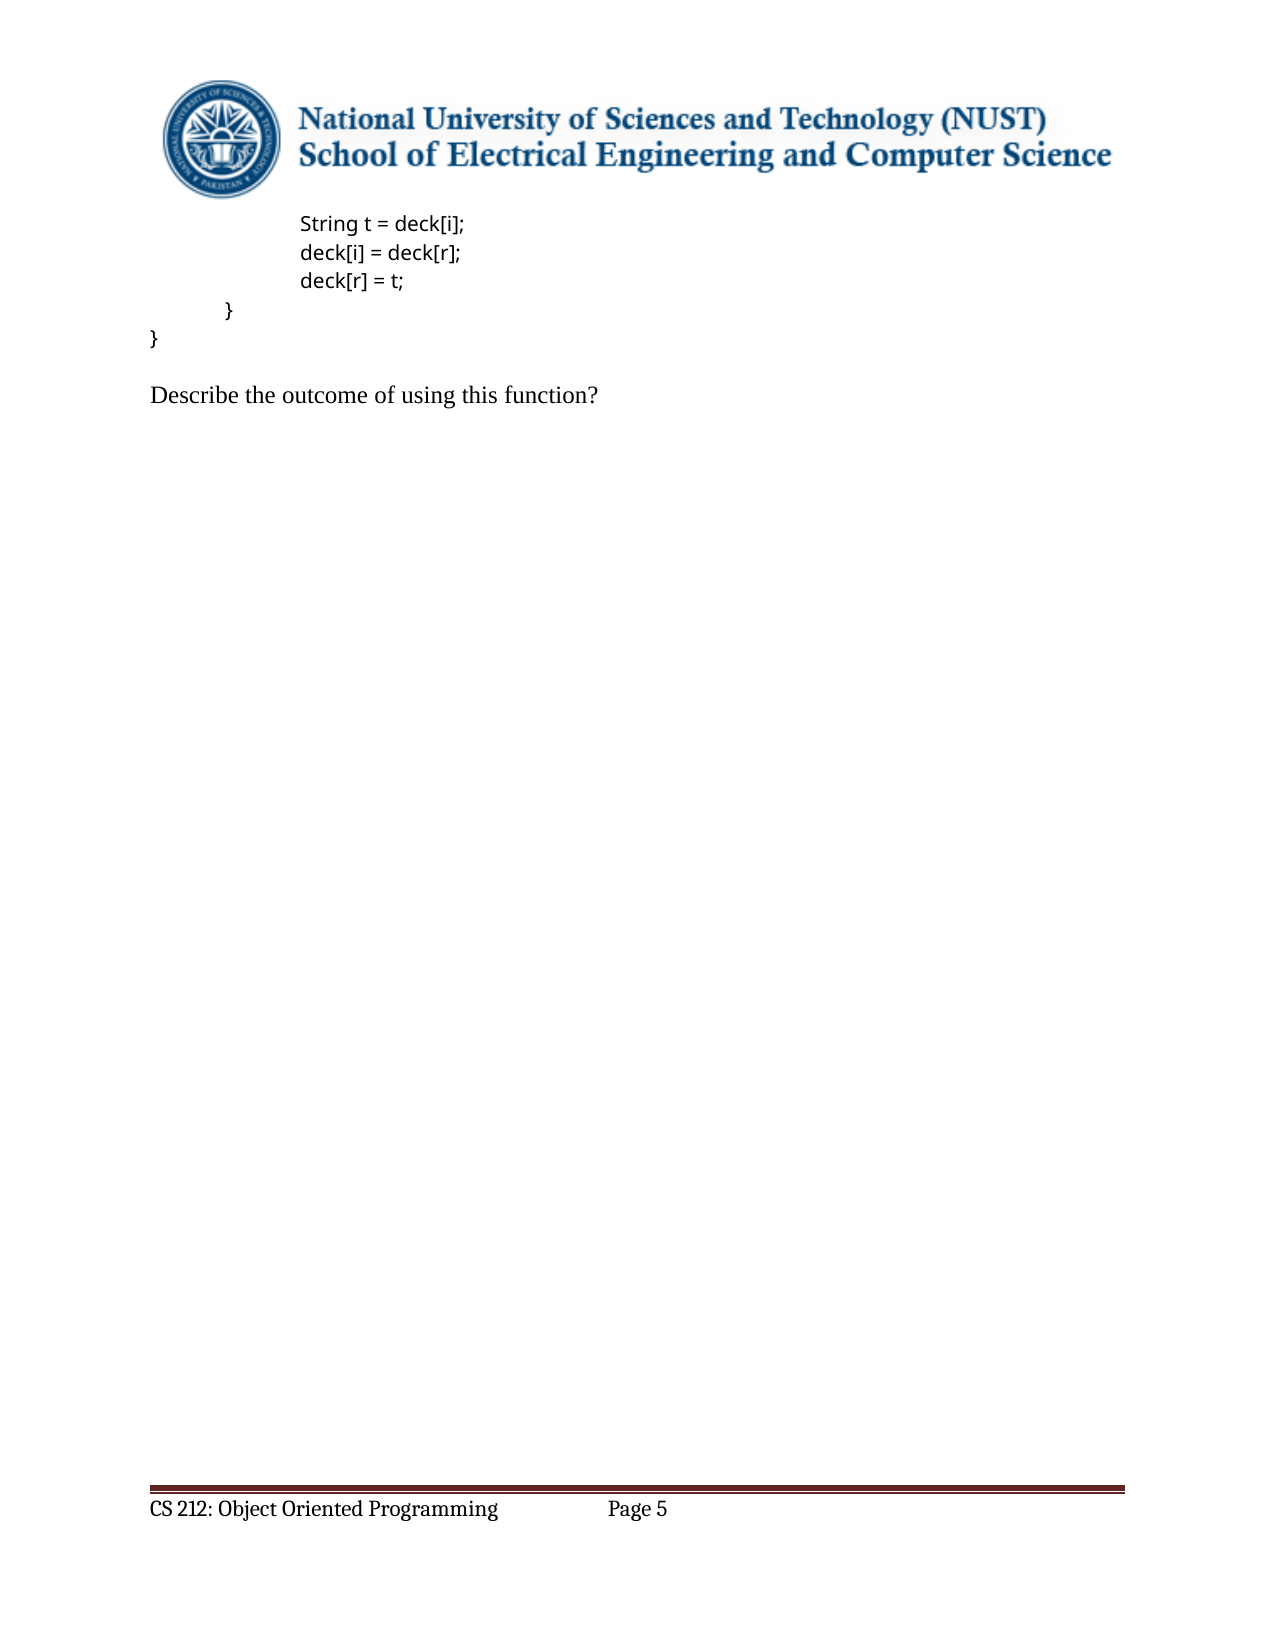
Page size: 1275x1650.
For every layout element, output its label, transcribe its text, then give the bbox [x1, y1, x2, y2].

text String t = deck[i]; [150, 210, 1125, 238]
picture [150, 75, 1125, 210]
text } [150, 323, 1125, 352]
text Describe the outcome of using this function? [150, 380, 1125, 409]
text deck[r] = t; [150, 266, 1125, 295]
text } [150, 295, 1125, 323]
text deck[i] = deck[r]; [150, 238, 1125, 266]
